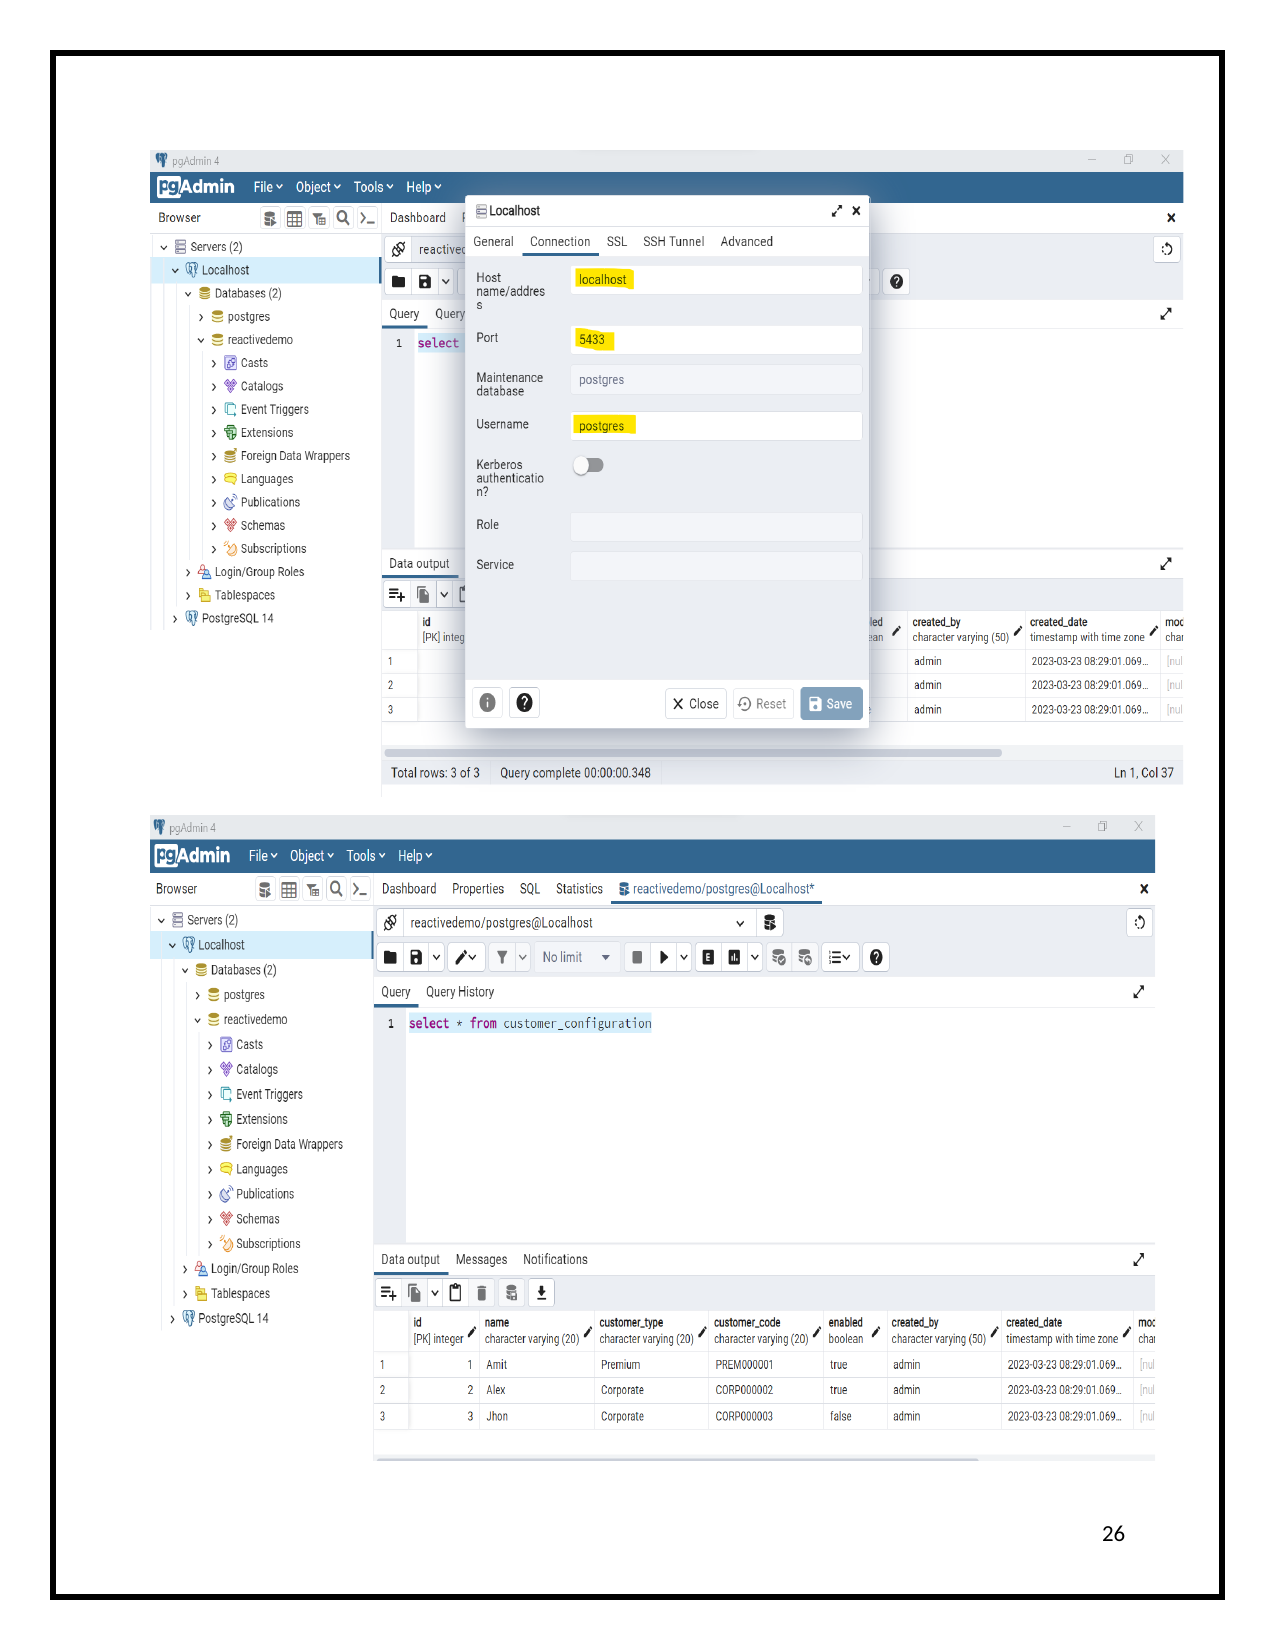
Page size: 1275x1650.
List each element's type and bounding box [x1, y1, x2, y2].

picture [150, 815, 1156, 1461]
picture [150, 150, 1184, 797]
